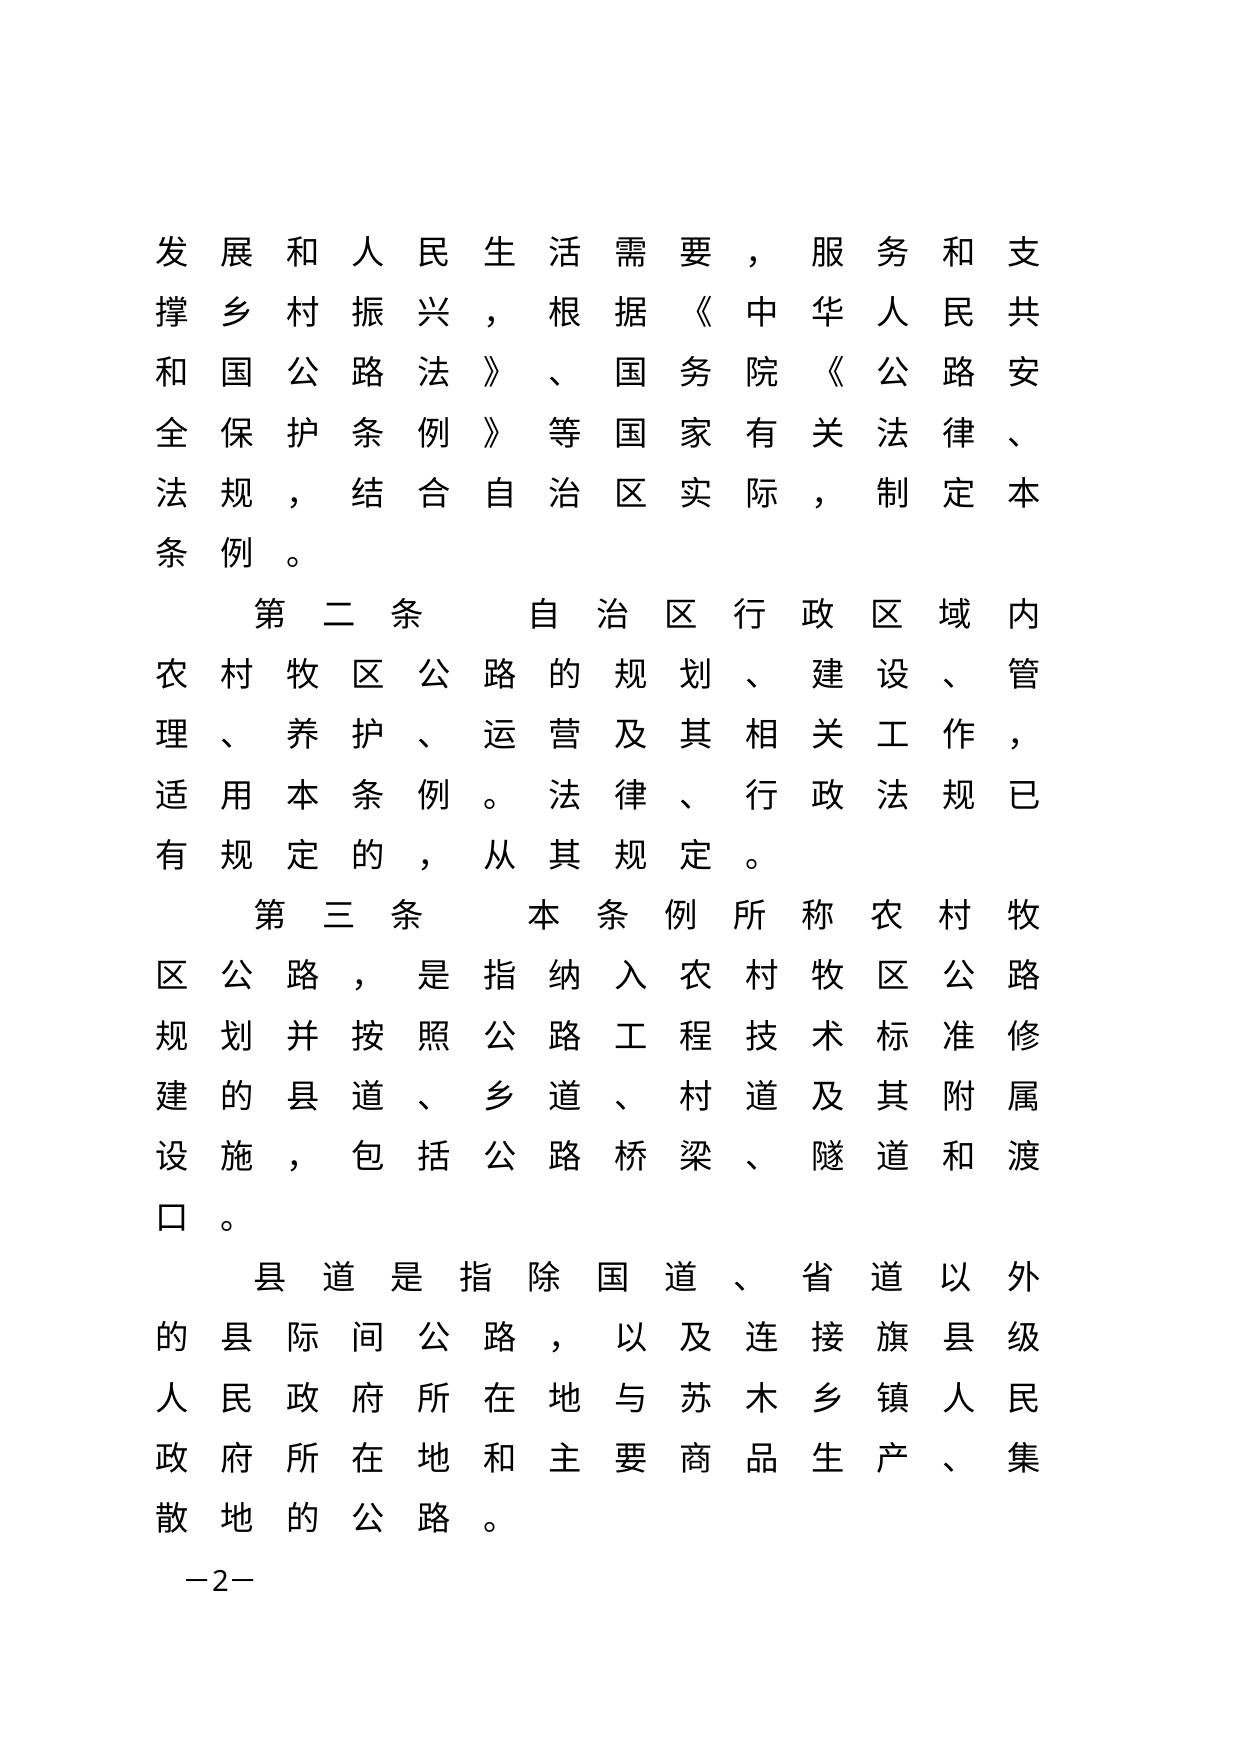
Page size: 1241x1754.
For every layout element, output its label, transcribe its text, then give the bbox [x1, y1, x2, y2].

text 县道是指除国道、省道以外的县际间公路，以及连接旗县级人民政府所在地与苏木乡镇人民政府所在地和主要商品生产、集散地的公路。 [155, 1245, 1073, 1546]
text 第一条 为了建设好、管理好、养护好、运营好农村牧区公路，促进农村牧区公路事业高质量发展，适应农村牧区经济社会发展和人民生活需要，服务和支撑乡村振兴，根据《中华人民共和国公路法》、国务院《公路安全保护条例》等国家有关法律、法规，结合自治区实际，制定本条例。 [155, 219, 1073, 581]
text 第二条 自治区行政区域内农村牧区公路的规划、建设、管理、养护、运营及其相关工作，适用本条例。法律、行政法规已有规定的，从其规定。 [155, 581, 1073, 883]
text 第三条 本条例所称农村牧区公路，是指纳入农村牧区公路规划并按照公路工程技术标准修建的县道、乡道、村道及其附属设施，包括公路桥梁、隧道和渡口。 [155, 883, 1073, 1245]
